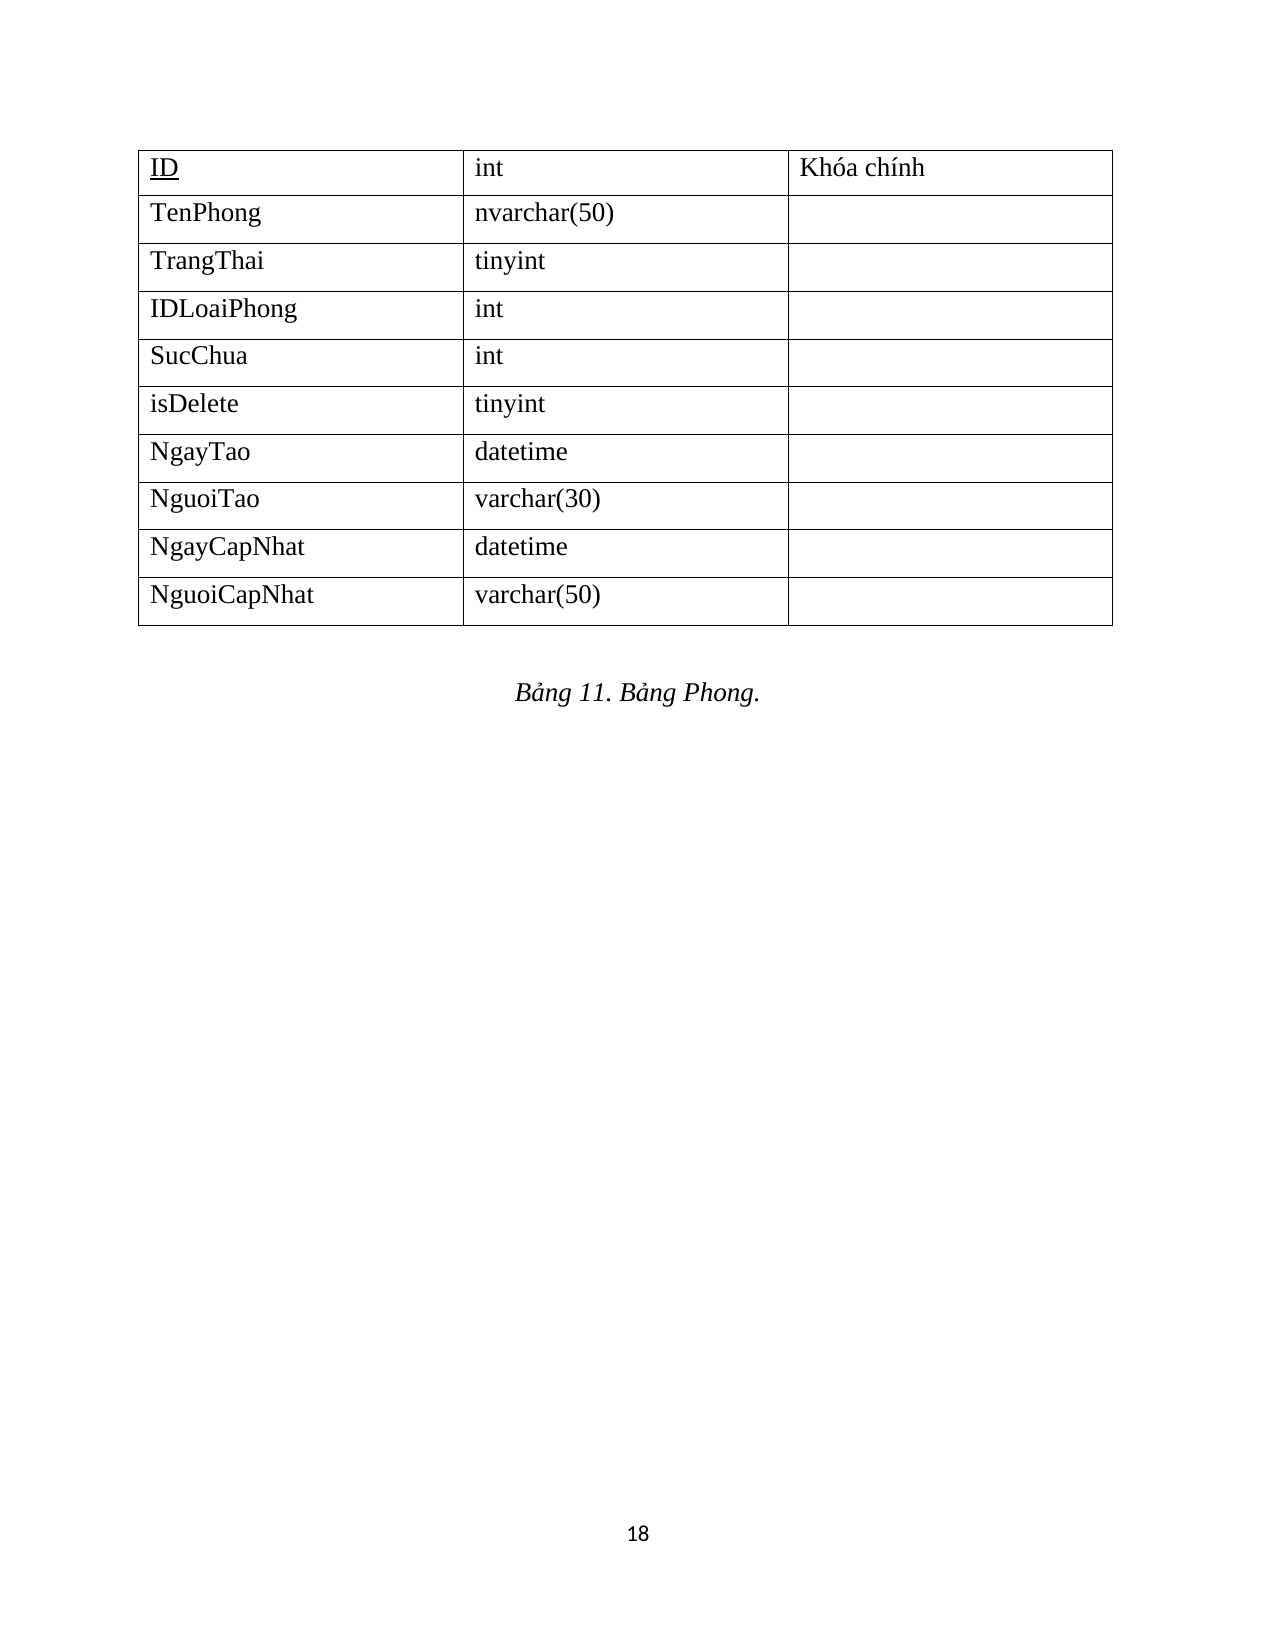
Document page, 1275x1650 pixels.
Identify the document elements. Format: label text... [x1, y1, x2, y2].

table_cell [789, 435, 1112, 482]
table_cell NguoiTao [139, 483, 463, 529]
table_cell [789, 578, 1112, 625]
table_cell varchar(50) [464, 578, 788, 625]
table_cell datetime [464, 530, 788, 577]
table_cell [789, 340, 1112, 386]
table_cell NgayTao [139, 435, 463, 482]
table_cell int [464, 340, 788, 386]
table_cell varchar(30) [464, 483, 788, 529]
table_cell [789, 292, 1112, 338]
table_cell [789, 244, 1112, 291]
table_cell tinyint [464, 244, 788, 291]
table_cell Khóa chính [789, 151, 1112, 195]
table_cell isDelete [139, 387, 463, 434]
table_cell nvarchar(50) [464, 196, 788, 243]
table_cell [789, 387, 1112, 434]
table_cell TenPhong [139, 196, 463, 243]
table_cell [789, 483, 1112, 529]
table_cell datetime [464, 435, 788, 482]
table_cell IDLoaiPhong [139, 292, 463, 338]
table_cell NgayCapNhat [139, 530, 463, 577]
table_cell SucChua [139, 340, 463, 386]
table_cell int [464, 292, 788, 338]
subtitle Bảng 11. Bảng Phong. [150, 676, 1125, 707]
table_cell [789, 196, 1112, 243]
table_cell NguoiCapNhat [139, 578, 463, 625]
table_cell [789, 530, 1112, 577]
table_cell ID [139, 151, 463, 195]
table_cell tinyint [464, 387, 788, 434]
table_cell int [464, 151, 788, 195]
table_cell TrangThai [139, 244, 463, 291]
